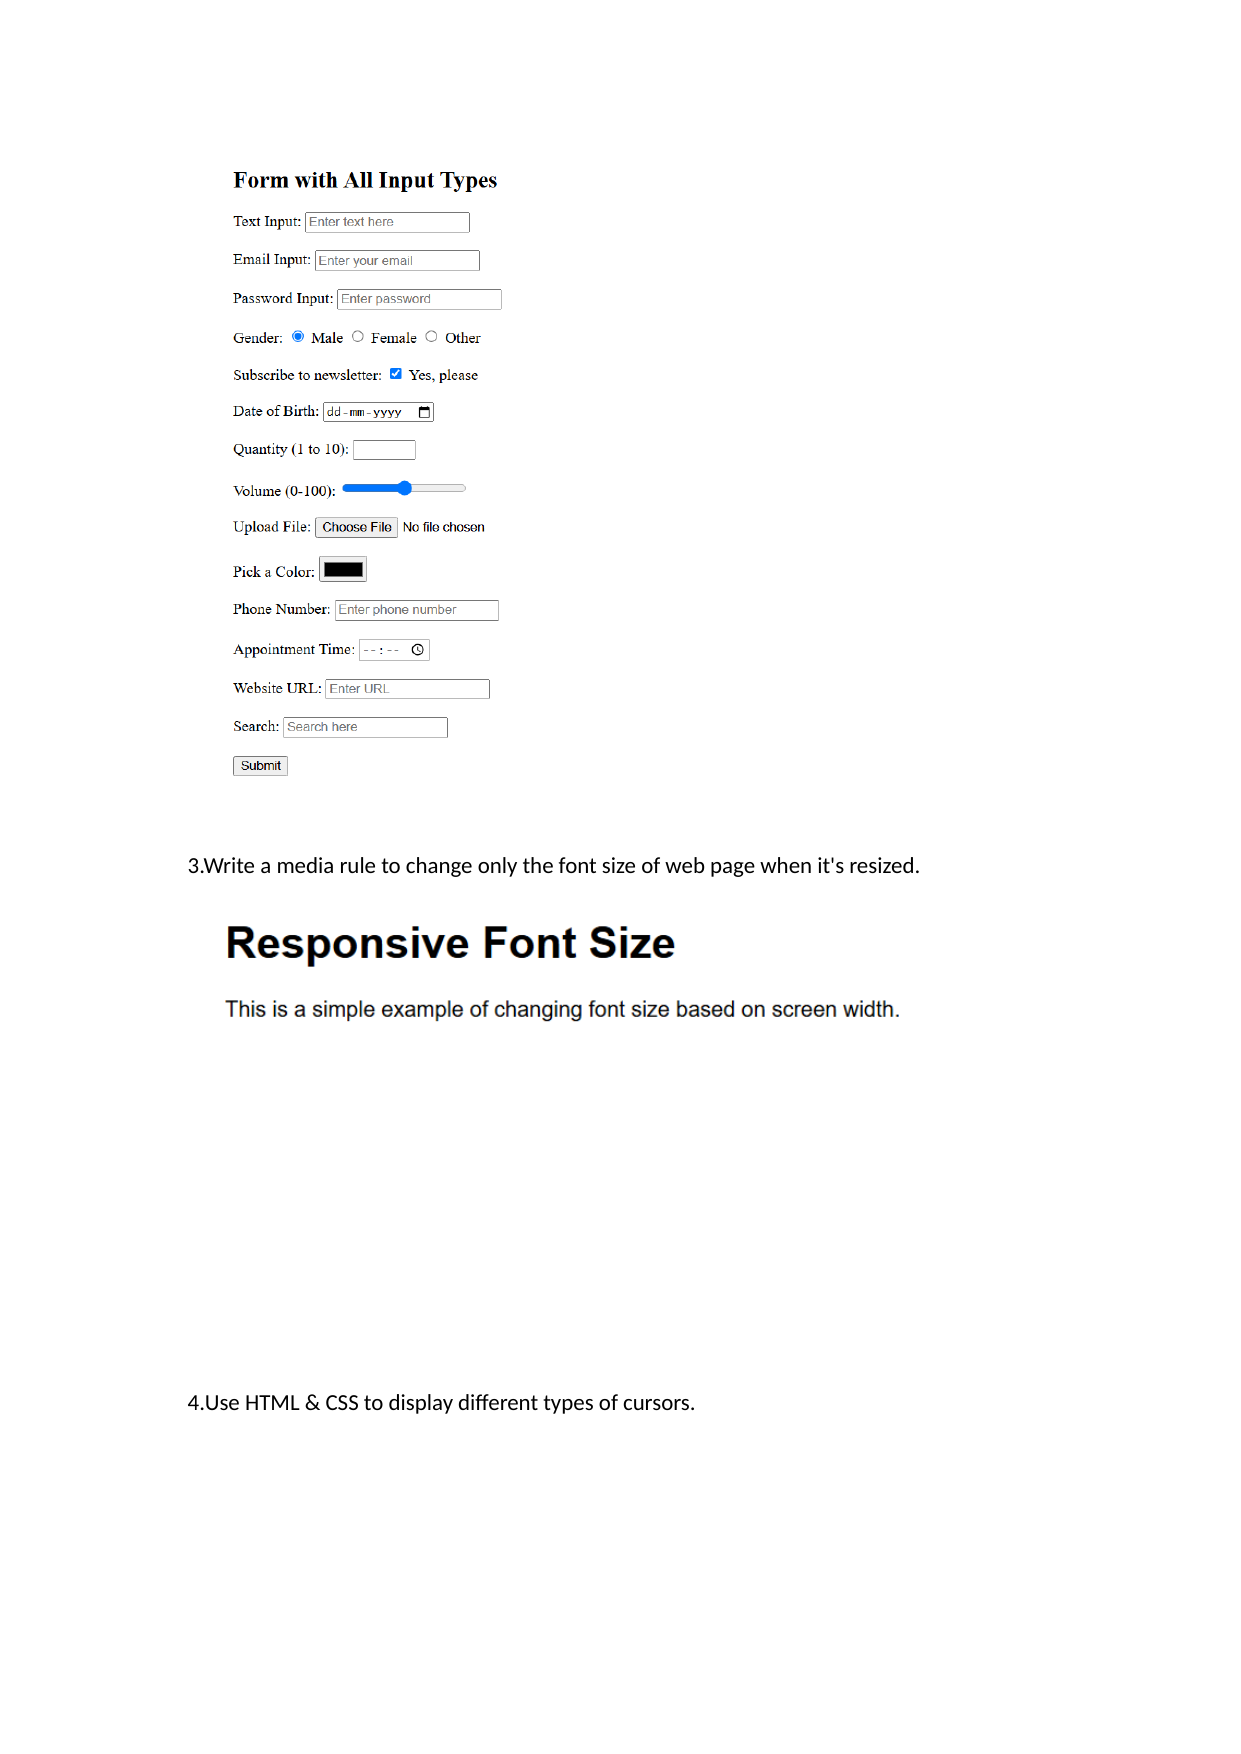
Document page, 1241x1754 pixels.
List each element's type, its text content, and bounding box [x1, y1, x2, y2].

text 3.Write a media rule to change only the font size of web page when it's resized. [187, 851, 1090, 879]
picture [225, 150, 1166, 786]
text 4.Use HTML & CSS to display different types of cursors. [187, 1388, 1090, 1416]
picture [225, 898, 1166, 1369]
